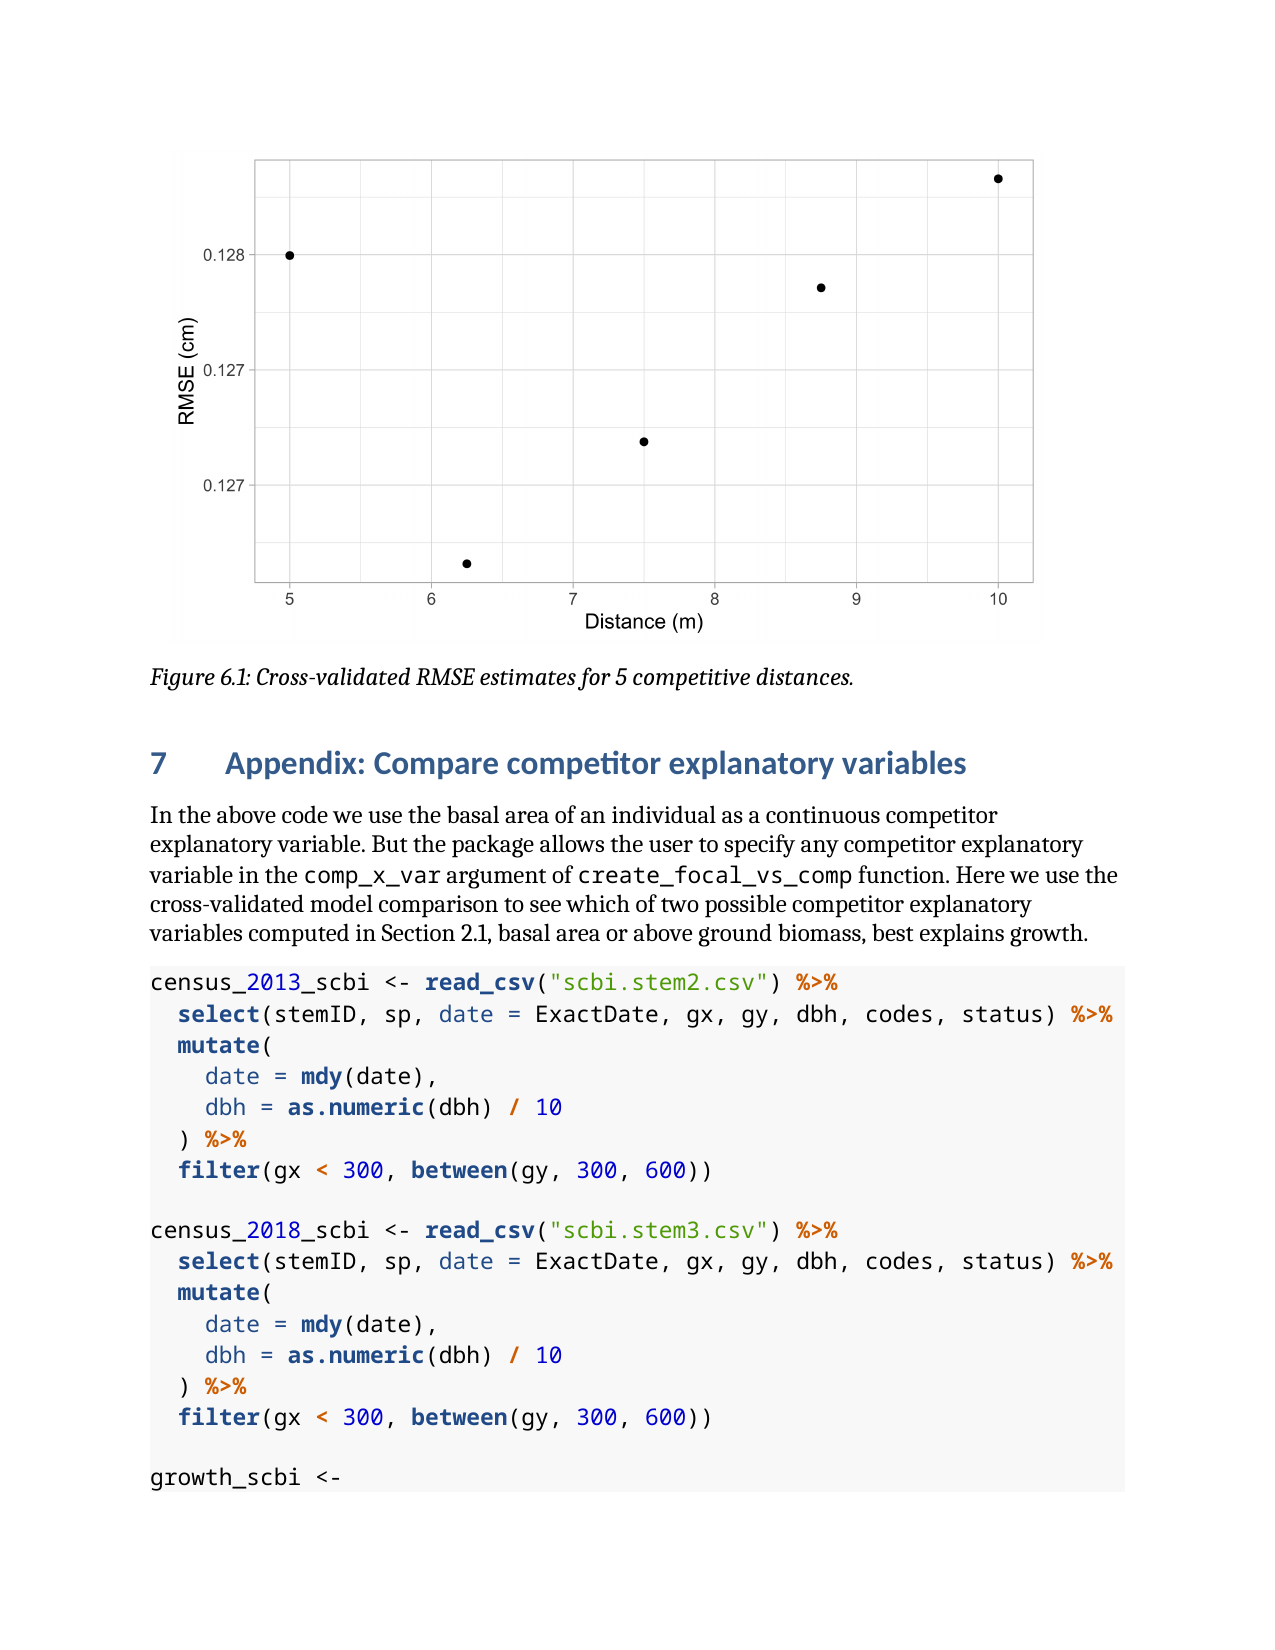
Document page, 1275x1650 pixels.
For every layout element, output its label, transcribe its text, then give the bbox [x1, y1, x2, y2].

picture [168, 150, 1044, 643]
subtitle 7 Appendix: Compare competitor explanatory variables [150, 742, 1125, 782]
text In the above code we use the basal area of an individual as a continuous competitor explanatory variable. But the package allows the user to specify any competitor explanatory variable in the comp_x_var argument of create_focal_vs_comp function. Here we use the cross-validated model comparison to see which of two possible competitor explanatory variables computed in Section 2.1, basal area or above ground biomass, best explains growth. [150, 801, 1125, 947]
text Figure 6.1: Cross-validated RMSE estimates for 5 competitive distances. [150, 663, 1125, 692]
